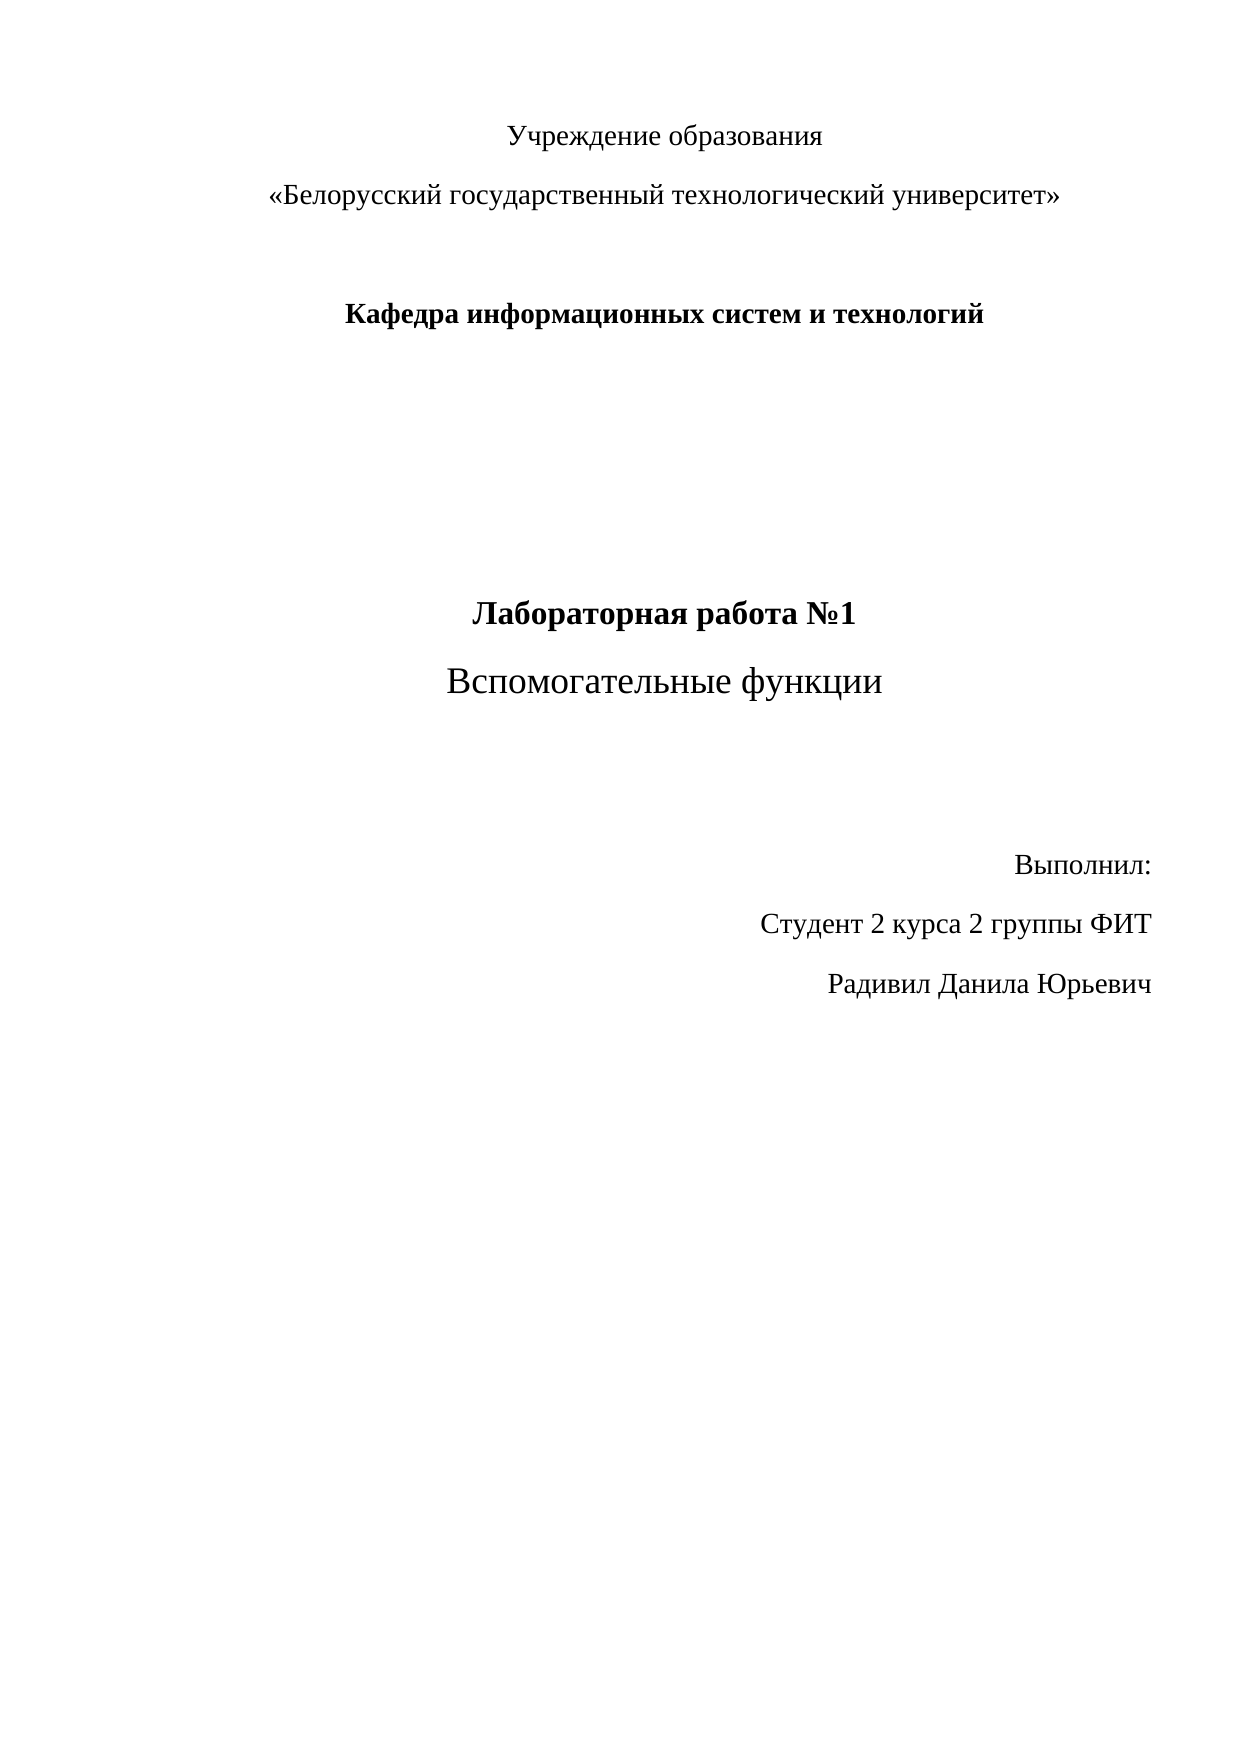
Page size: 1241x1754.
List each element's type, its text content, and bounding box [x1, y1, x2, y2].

text Учреждение образования [177, 118, 1152, 152]
text Вспомогательные функции [177, 658, 1152, 701]
text Радивил Данила Юрьевич [177, 966, 1152, 999]
text «Белорусский государственный технологический университет» [177, 177, 1152, 211]
text Выполнил: [177, 847, 1152, 881]
text Кафедра информационных систем и технологий [177, 296, 1152, 330]
text Студент 2 курса 2 группы ФИТ [177, 907, 1152, 940]
text Лабораторная работа №1 [177, 593, 1152, 631]
